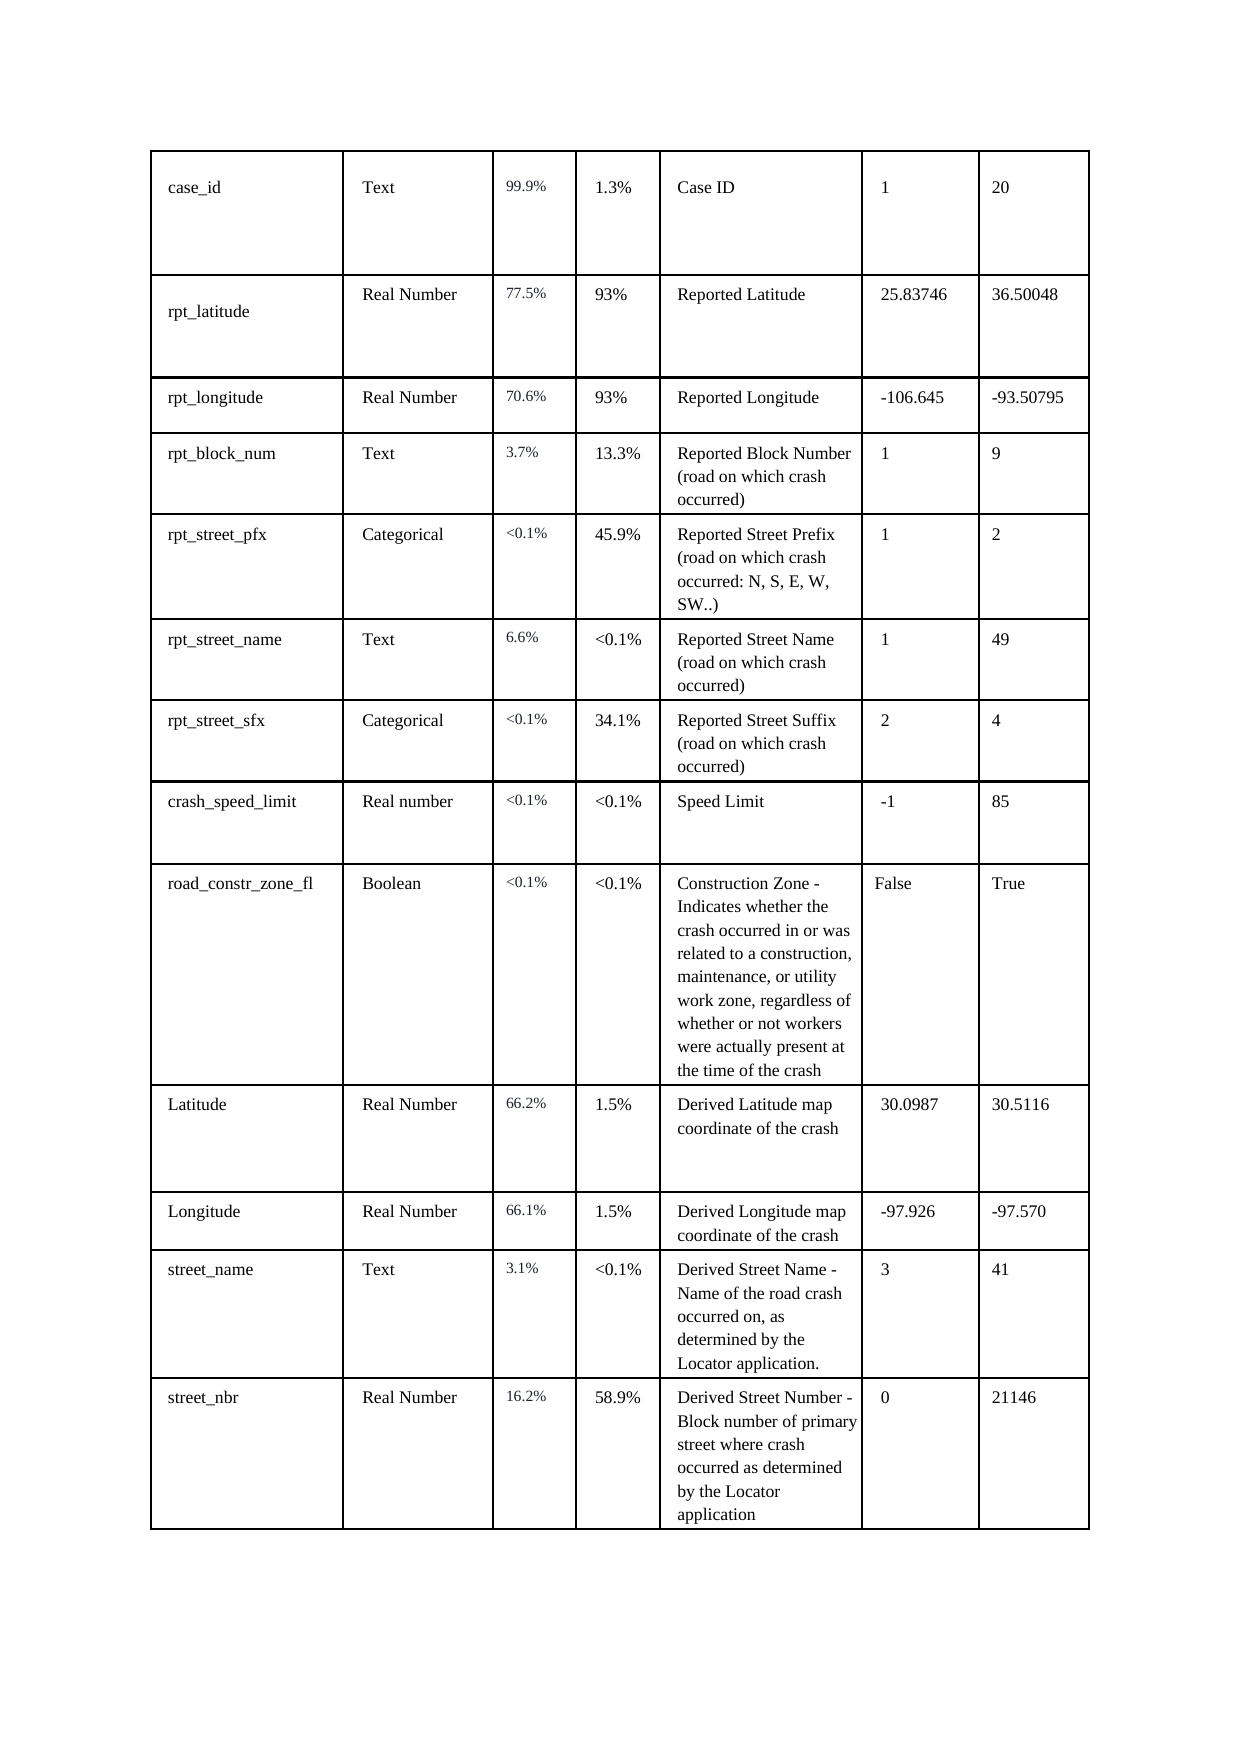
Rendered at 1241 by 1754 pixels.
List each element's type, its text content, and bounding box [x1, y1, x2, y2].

table_cell rpt_block_num [152, 434, 342, 513]
table_cell rpt_street_name [152, 620, 342, 699]
table_cell Real Number [344, 1379, 492, 1528]
table_cell 66.1% [494, 1193, 575, 1249]
table_cell Derived Street Number - Block number of primary street where crash occurred as determined by the Locator application [661, 1379, 861, 1528]
table_cell Reported Longitude [661, 379, 861, 432]
table_cell Boolean [344, 865, 492, 1084]
table_cell street_nbr [152, 1379, 342, 1528]
table_cell 3.1% [494, 1251, 575, 1377]
table_cell Text [344, 434, 492, 513]
table_cell Construction Zone - Indicates whether the crash occurred in or was related to a construction, maintenance, or utility work zone, regardless of whether or not workers were actually present at the time of the crash [661, 865, 861, 1084]
table_cell <0.1% [494, 515, 575, 618]
table_cell 99.9% [494, 152, 575, 274]
table_cell Text [344, 620, 492, 699]
table_cell Latitude [152, 1086, 342, 1191]
table_cell rpt_latitude [152, 276, 342, 376]
table_cell 0 [863, 1379, 978, 1528]
table_cell 2 [980, 515, 1088, 618]
table_cell True [980, 865, 1088, 1084]
table_cell 1.5% [577, 1086, 659, 1191]
table_cell Speed Limit [661, 783, 861, 862]
table_cell 85 [980, 783, 1088, 862]
table_cell <0.1% [494, 865, 575, 1084]
table_cell <0.1% [577, 1251, 659, 1377]
table_cell False [863, 865, 978, 1084]
table_cell 3.7% [494, 434, 575, 513]
table_cell rpt_street_pfx [152, 515, 342, 618]
table_cell 58.9% [577, 1379, 659, 1528]
table_cell 34.1% [577, 701, 659, 780]
table_cell 1 [863, 152, 978, 274]
table_cell Real number [344, 783, 492, 862]
table_cell 93% [577, 276, 659, 376]
table_cell Derived Latitude map coordinate of the crash [661, 1086, 861, 1191]
table_cell rpt_street_sfx [152, 701, 342, 780]
table_cell 9 [980, 434, 1088, 513]
table_cell 66.2% [494, 1086, 575, 1191]
table_cell 1 [863, 434, 978, 513]
table_cell <0.1% [494, 783, 575, 862]
table_cell -1 [863, 783, 978, 862]
table_cell 2 [863, 701, 978, 780]
table_cell 93% [577, 379, 659, 432]
table_cell rpt_longitude [152, 379, 342, 432]
table_cell street_name [152, 1251, 342, 1377]
table_cell 77.5% [494, 276, 575, 376]
table_cell 36.50048 [980, 276, 1088, 376]
table_cell Real Number [344, 379, 492, 432]
table_cell Real Number [344, 1086, 492, 1191]
table_cell Categorical [344, 515, 492, 618]
table_cell 6.6% [494, 620, 575, 699]
table_cell 1.5% [577, 1193, 659, 1249]
table_cell Reported Street Prefix (road on which crash occurred: N, S, E, W, SW..) [661, 515, 861, 618]
table_cell 21146 [980, 1379, 1088, 1528]
table_cell -97.570 [980, 1193, 1088, 1249]
table_cell 25.83746 [863, 276, 978, 376]
table_cell Reported Street Name (road on which crash occurred) [661, 620, 861, 699]
table_cell <0.1% [494, 701, 575, 780]
table_cell Reported Street Suffix (road on which crash occurred) [661, 701, 861, 780]
table_cell Derived Longitude map coordinate of the crash [661, 1193, 861, 1249]
table_cell 30.5116 [980, 1086, 1088, 1191]
table_cell <0.1% [577, 783, 659, 862]
table_cell road_constr_zone_fl [152, 865, 342, 1084]
table_cell -106.645 [863, 379, 978, 432]
table_cell <0.1% [577, 620, 659, 699]
table_cell 41 [980, 1251, 1088, 1377]
table_cell 1 [863, 515, 978, 618]
table_cell 16.2% [494, 1379, 575, 1528]
table_cell 3 [863, 1251, 978, 1377]
table_cell Longitude [152, 1193, 342, 1249]
table_cell Text [344, 152, 492, 274]
table_cell 1 [863, 620, 978, 699]
table_cell case_id [152, 152, 342, 274]
table_cell crash_speed_limit [152, 783, 342, 862]
table_cell 30.0987 [863, 1086, 978, 1191]
table_cell 20 [980, 152, 1088, 274]
table_cell 1.3% [577, 152, 659, 274]
table_cell -97.926 [863, 1193, 978, 1249]
table_cell Derived Street Name - Name of the road crash occurred on, as determined by the Locator application. [661, 1251, 861, 1377]
table_cell -93.50795 [980, 379, 1088, 432]
table_cell Reported Latitude [661, 276, 861, 376]
table_cell 13.3% [577, 434, 659, 513]
table_cell Reported Block Number (road on which crash occurred) [661, 434, 861, 513]
table_cell Text [344, 1251, 492, 1377]
table_cell Real Number [344, 276, 492, 376]
table_cell Categorical [344, 701, 492, 780]
table_cell 70.6% [494, 379, 575, 432]
table_cell 49 [980, 620, 1088, 699]
table_cell 45.9% [577, 515, 659, 618]
table_cell 4 [980, 701, 1088, 780]
table_cell <0.1% [577, 865, 659, 1084]
table_cell Real Number [344, 1193, 492, 1249]
table_cell Case ID [661, 152, 861, 274]
